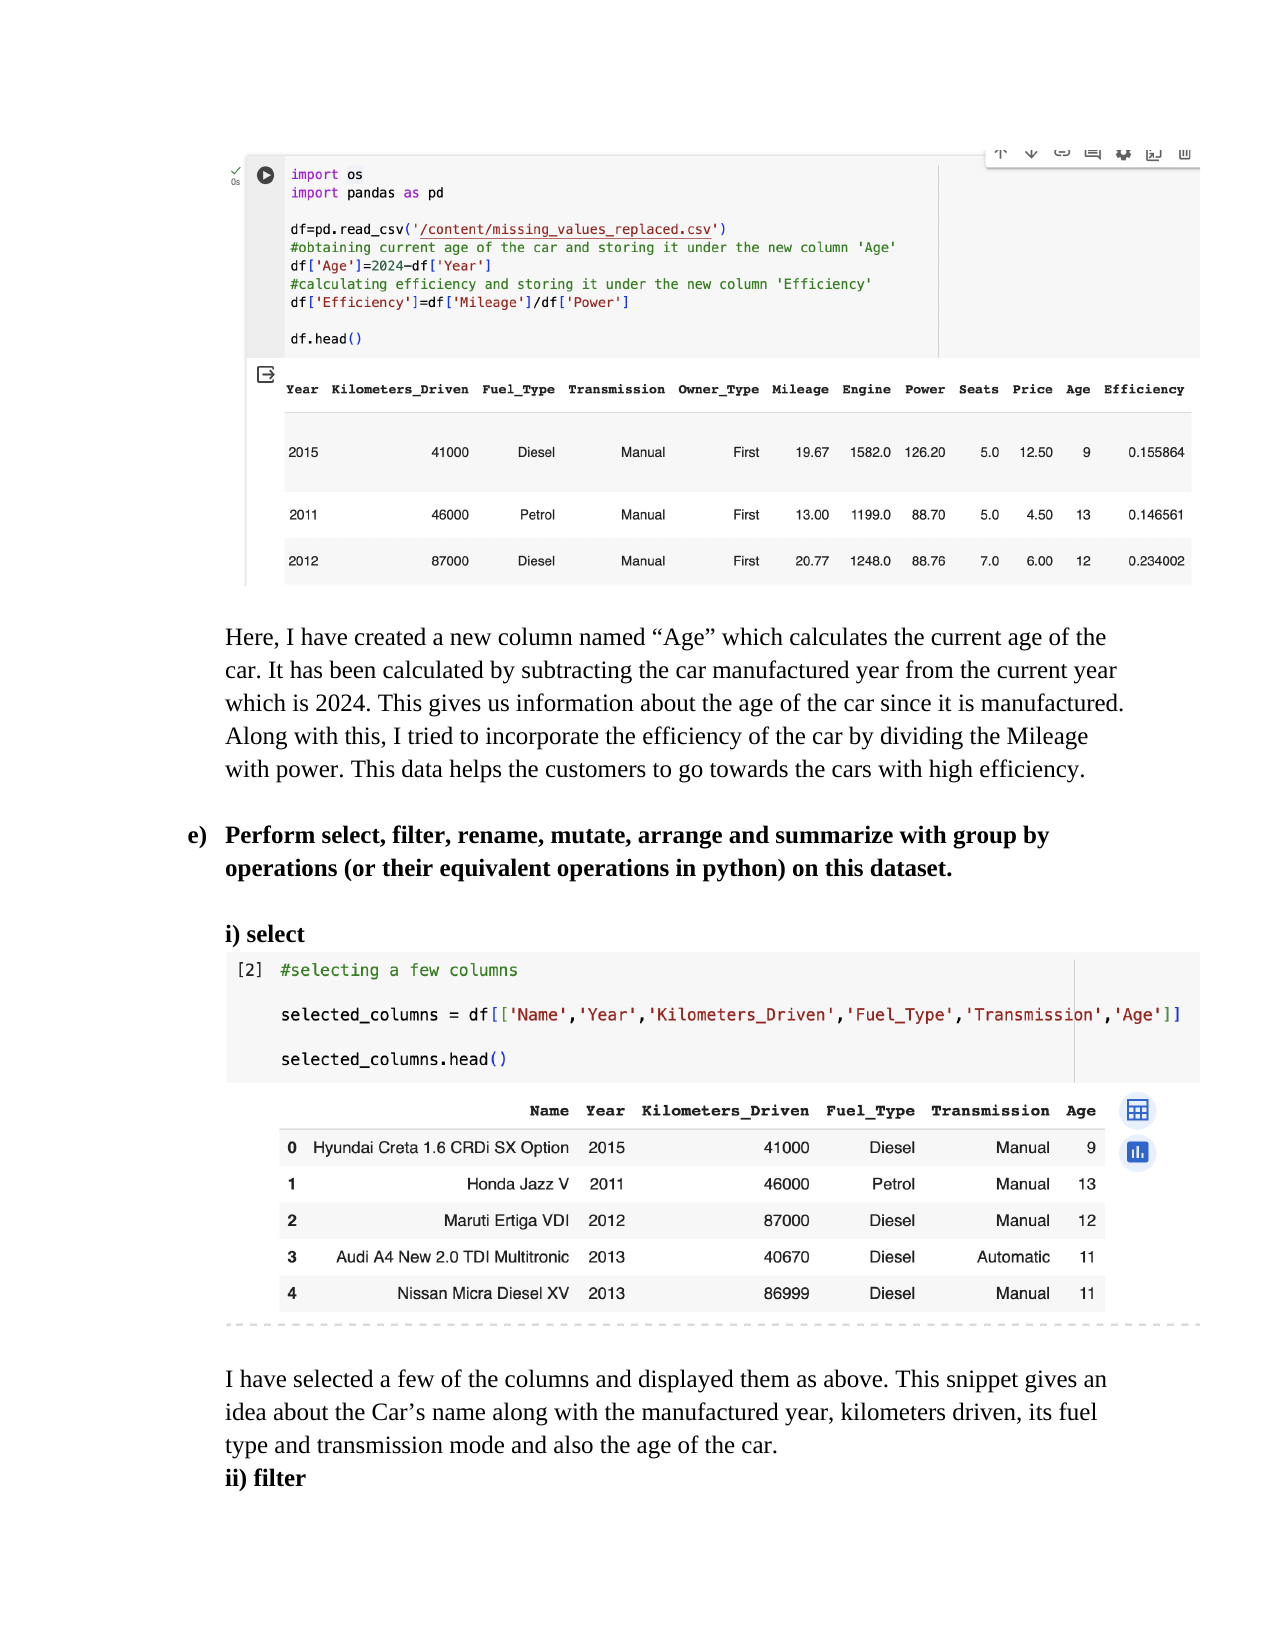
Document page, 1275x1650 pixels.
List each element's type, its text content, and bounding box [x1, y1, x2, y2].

list Perform select, filter, rename, mutate, arrange and summarize with group by operations (or their equivalent operations in python) on this dataset. [187, 820, 1125, 882]
text ii) filter [225, 1463, 1125, 1492]
picture [225, 150, 1200, 586]
text I have selected a few of the columns and displayed them as above. This snippet gives an idea about the Car’s name along with the manufactured year, kilometers driven, its fuel type and transmission mode and also the age of the car. [225, 1364, 1125, 1459]
text i) select [225, 919, 1125, 948]
picture [225, 952, 1200, 1328]
text Here, I have created a new column named “Age” which calculates the current age of the car. It has been calculated by subtracting the car manufactured year from the current year which is 2024. This gives us information about the age of the car since it is manufactured. Along with this, I tried to incorporate the efficiency of the car by dividing the Mileage with power. This data helps the customers to go towards the cars with high efficiency. [225, 622, 1125, 783]
